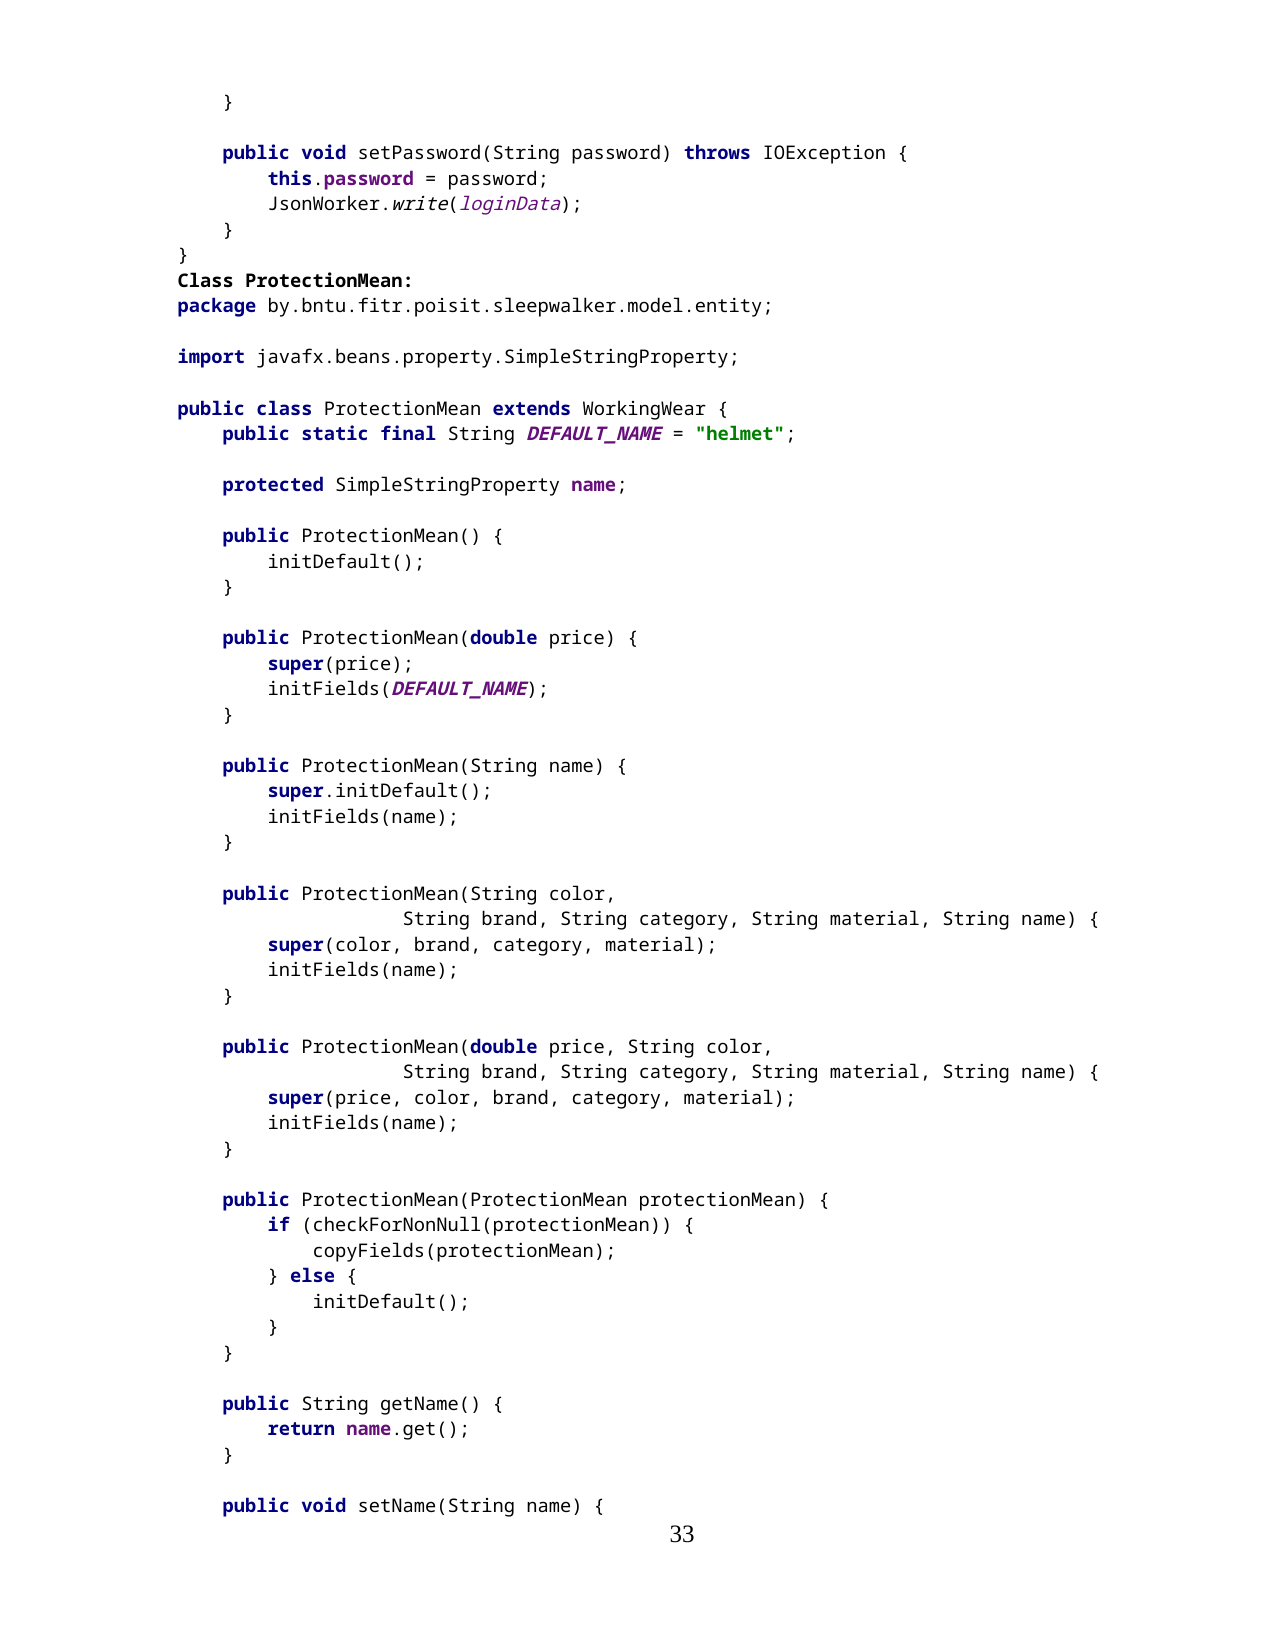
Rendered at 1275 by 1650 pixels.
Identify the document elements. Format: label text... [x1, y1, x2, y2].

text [177, 293, 1186, 1518]
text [177, 89, 1186, 267]
text Class ProtectionMean: [177, 267, 1186, 293]
